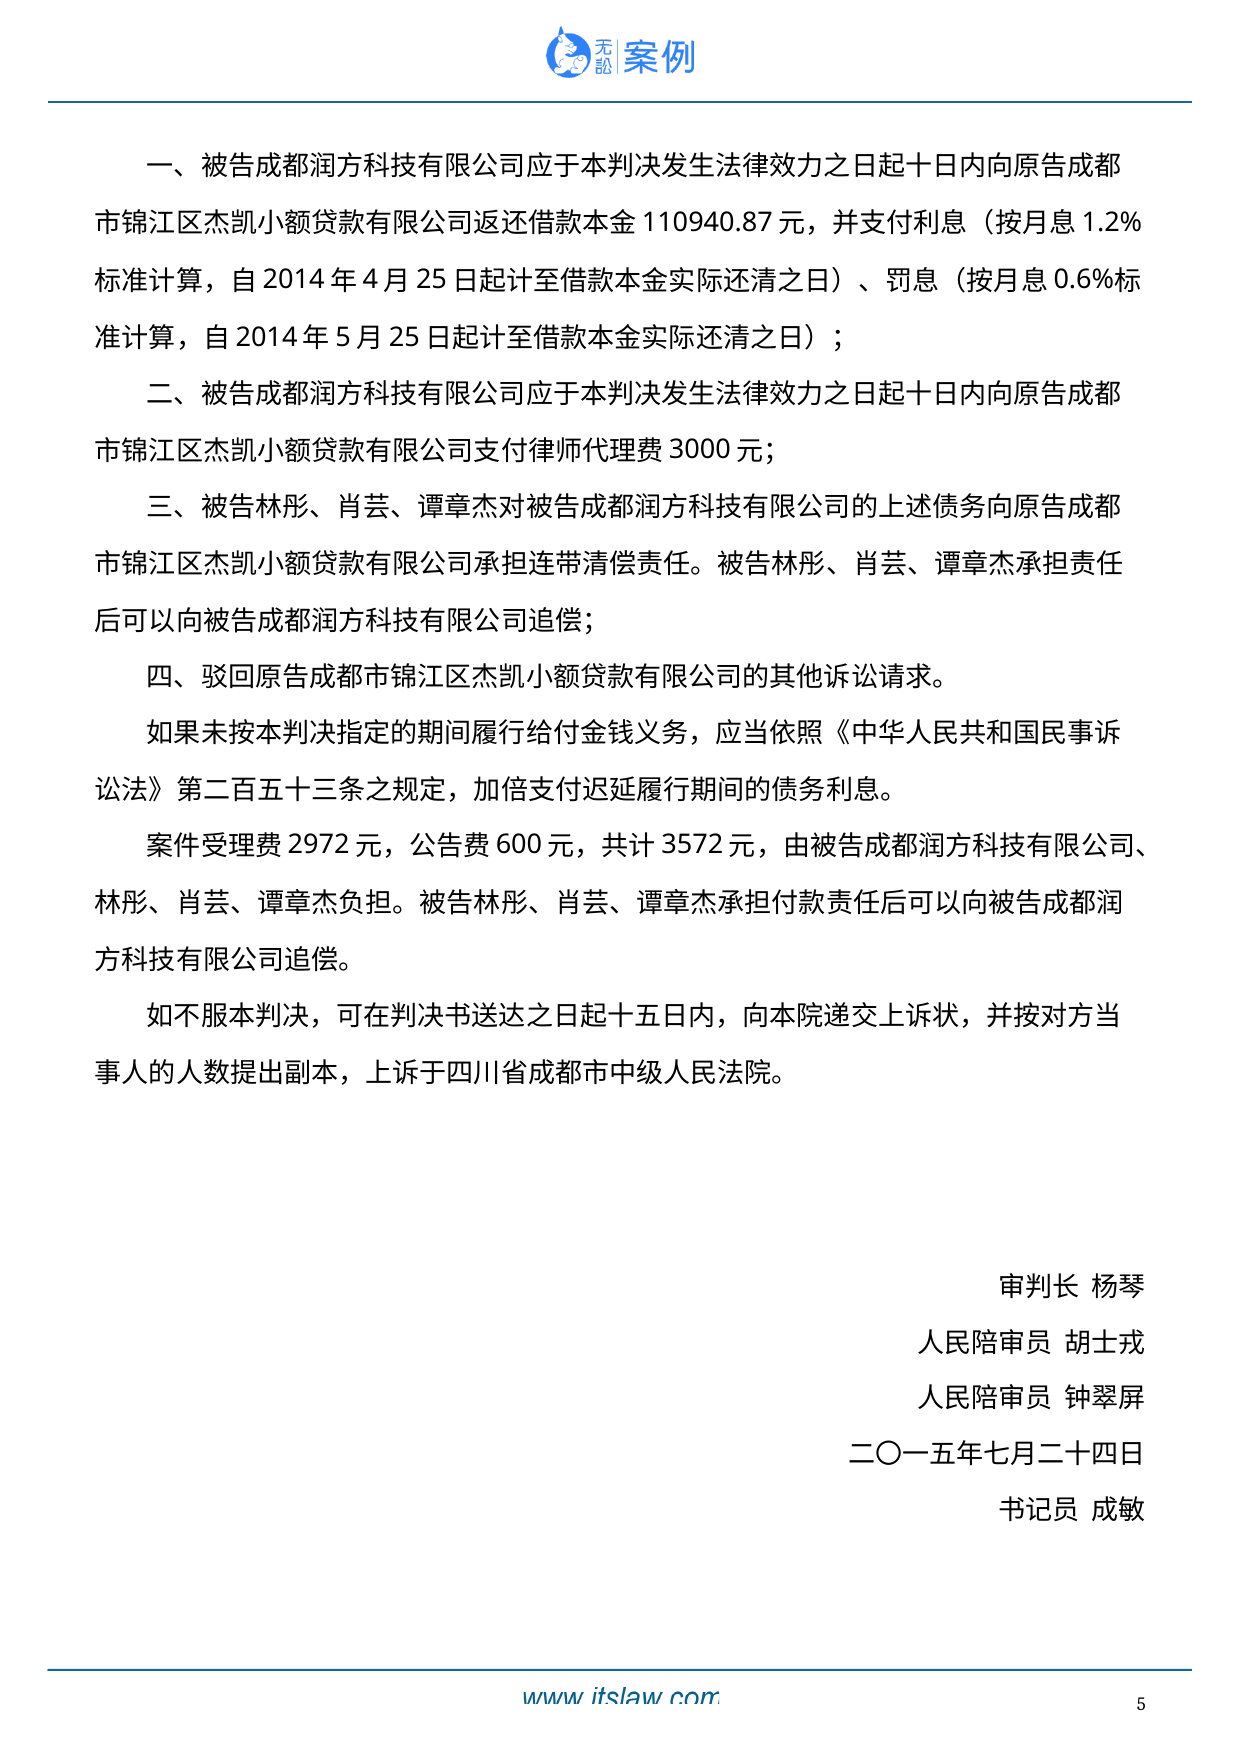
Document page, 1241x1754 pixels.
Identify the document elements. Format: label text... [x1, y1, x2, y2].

text 书记员 成敏 [94, 1486, 1146, 1530]
text 三、被告林彤、肖芸、谭章杰对被告成都润方科技有限公司的上述债务向原告成都市锦江区杰凯小额贷款有限公司承担连带清偿责任。被告林彤、肖芸、谭章杰承担责任后可以向被告成都润方科技有限公司追偿； [94, 482, 1146, 641]
text 二〇一五年七月二十四日 [94, 1430, 1146, 1474]
text 案件受理费2972元，公告费600元，共计3572元，由被告成都润方科技有限公司、林彤、肖芸、谭章杰负担。被告林彤、肖芸、谭章杰承担付款责任后可以向被告成都润方科技有限公司追偿。 [94, 821, 1146, 980]
text 审判长 杨琴 [94, 1262, 1146, 1306]
text 四、驳回原告成都市锦江区杰凯小额贷款有限公司的其他诉讼请求。 [94, 652, 1146, 697]
text 二、被告成都润方科技有限公司应于本判决发生法律效力之日起十日内向原告成都市锦江区杰凯小额贷款有限公司支付律师代理费3000元； [94, 369, 1146, 471]
text 一、被告成都润方科技有限公司应于本判决发生法律效力之日起十日内向原告成都市锦江区杰凯小额贷款有限公司返还借款本金110940.87元，并支付利息（按月息1.2%标准计算，自2014年4月25日起计至借款本金实际还清之日）、罚息（按月息0.6%标准计算，自2014年5月25日起计至借款本金实际还清之日）； [94, 85, 1146, 357]
text 如果未按本判决指定的期间履行给付金钱义务，应当依照《中华人民共和国民事诉讼法》第二百五十三条之规定，加倍支付迟延履行期间的债务利息。 [94, 708, 1146, 809]
picture [523, 1687, 720, 1704]
text 如不服本判决，可在判决书送达之日起十五日内，向本院递交上诉状，并按对方当事人的人数提出副本，上诉于四川省成都市中级人民法院。 [94, 992, 1146, 1093]
picture [546, 26, 694, 78]
text 人民陪审员 胡士戎 [94, 1318, 1146, 1362]
text 人民陪审员 钟翠屏 [94, 1374, 1146, 1418]
